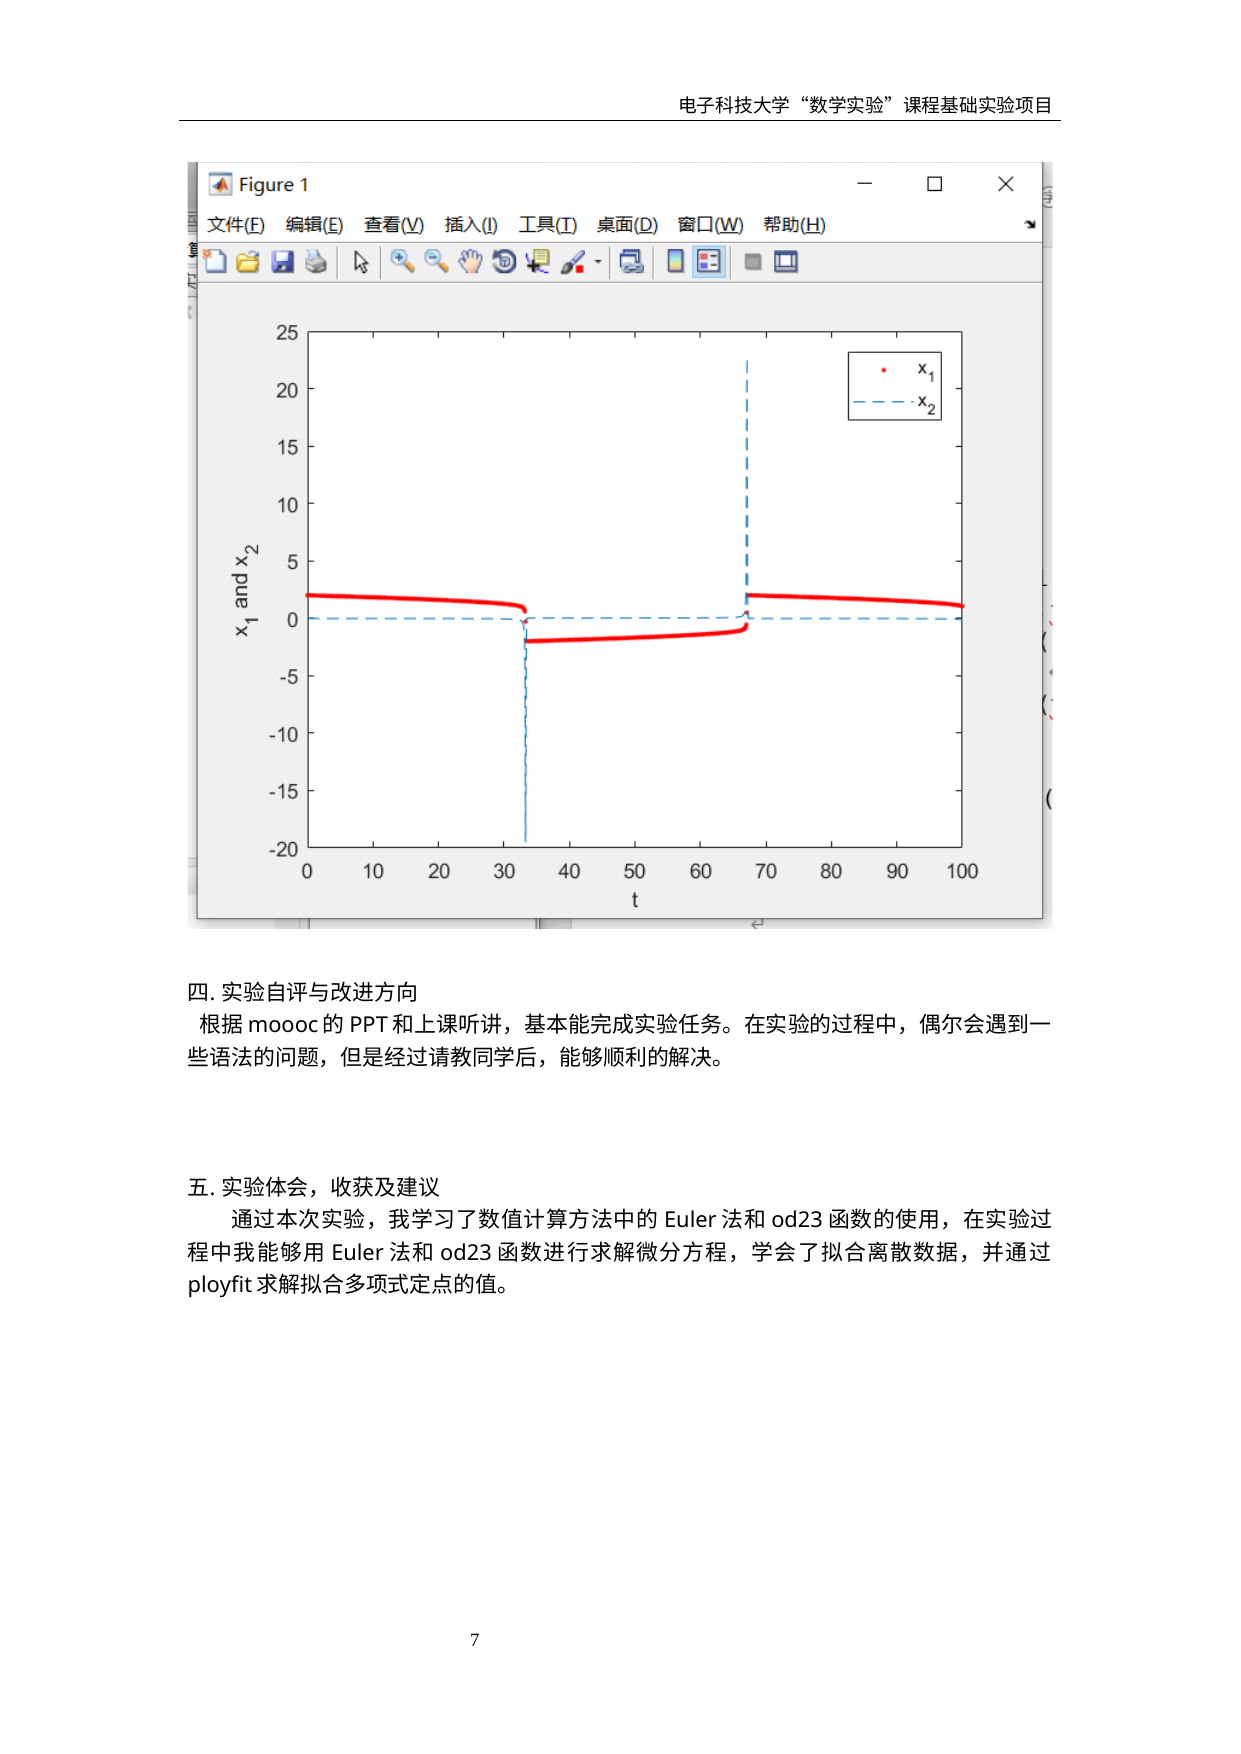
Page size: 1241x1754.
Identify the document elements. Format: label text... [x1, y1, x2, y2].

text 四. 实验自评与改进方向 [187, 974, 1053, 1007]
text 根据moooc的PPT和上课听讲，基本能完成实验任务。在实验的过程中，偶尔会遇到一些语法的问题，但是经过请教同学后，能够顺利的解决。 [187, 1007, 1053, 1072]
text 五. 实验体会，收获及建议 [187, 1169, 1053, 1202]
text 通过本次实验，我学习了数值计算方法中的Euler法和od23函数的使用，在实验过程中我能够用Euler法和od23函数进行求解微分方程，学会了拟合离散数据，并通过ployfit求解拟合多项式定点的值。 [187, 1202, 1053, 1299]
picture [187, 162, 1053, 929]
